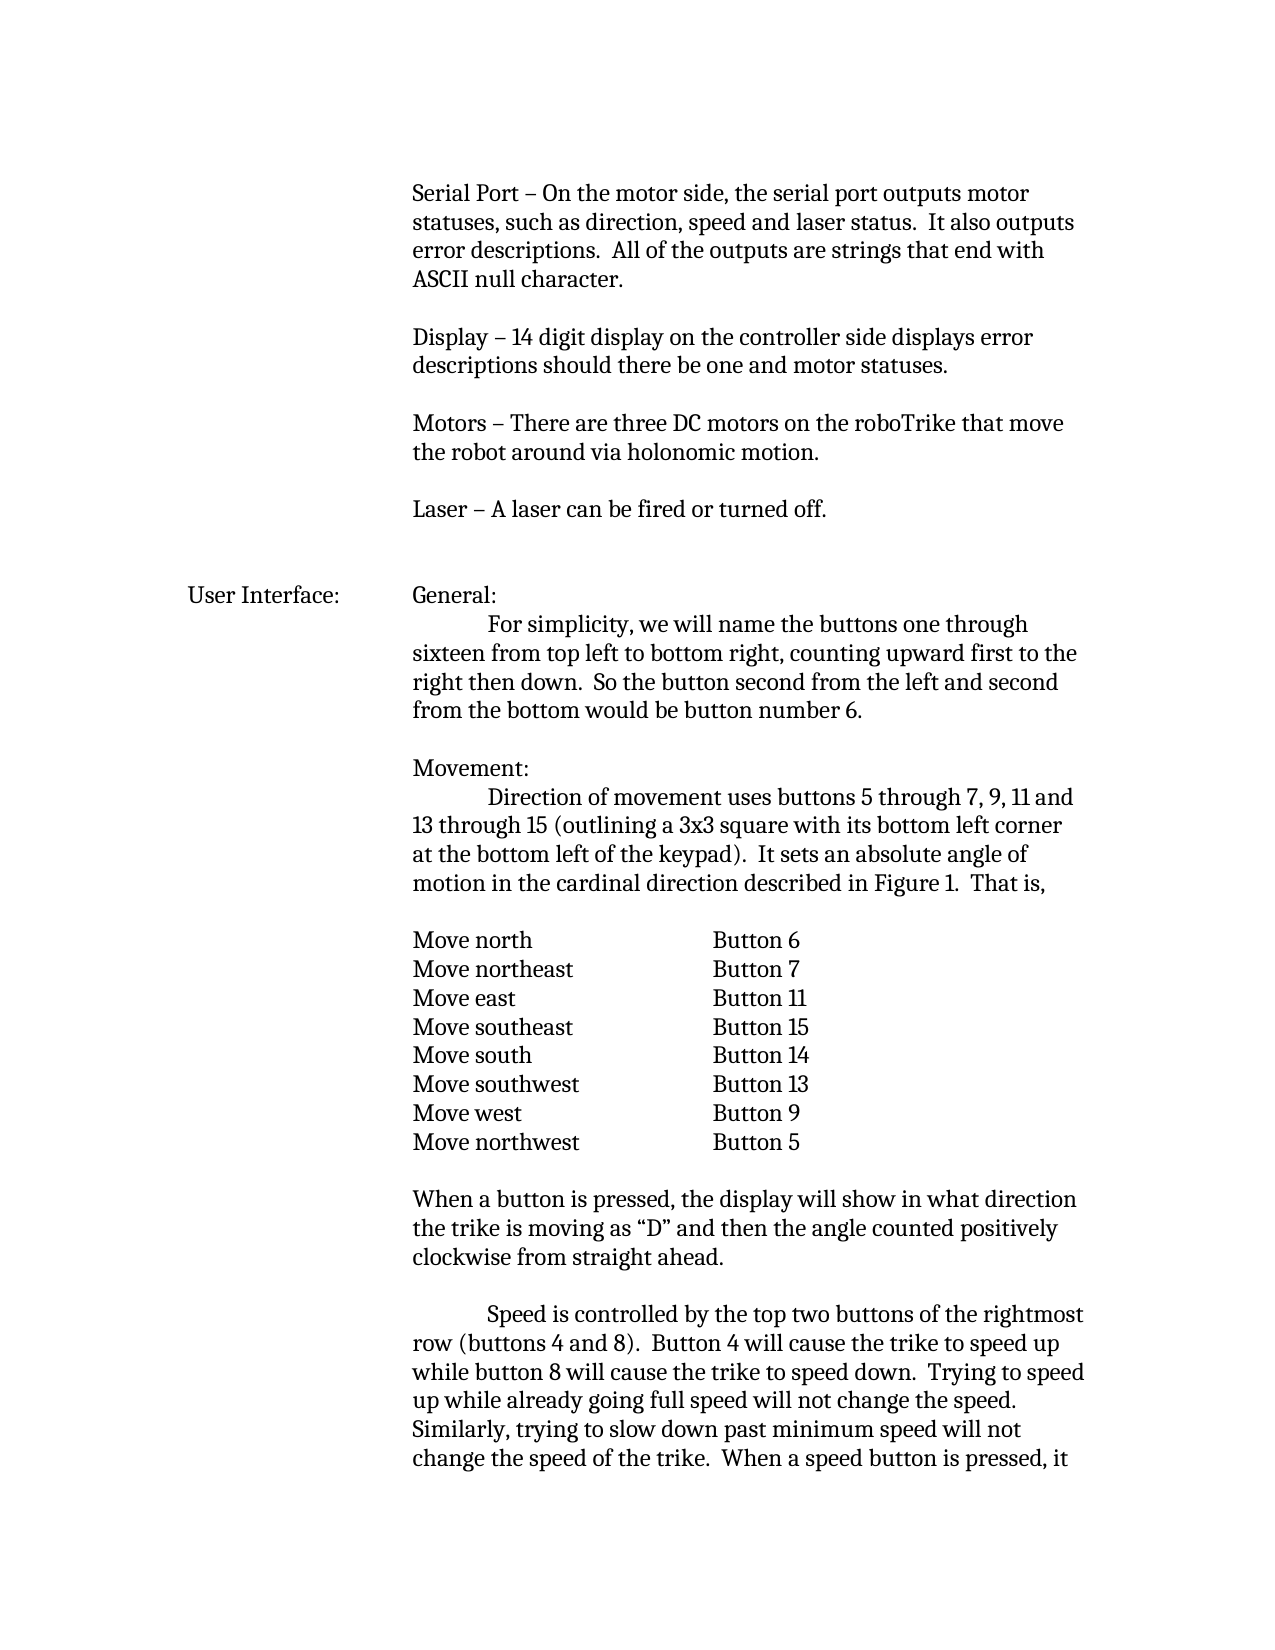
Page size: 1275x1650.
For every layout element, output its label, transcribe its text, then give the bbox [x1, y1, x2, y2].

text User Interface: General: [187, 581, 1087, 610]
text Move north Button 6 [187, 926, 1087, 955]
text Move west Button 9 [187, 1099, 1087, 1127]
text Movement: [187, 754, 1087, 782]
text Move south Button 14 [187, 1041, 1087, 1070]
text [187, 1300, 1087, 1472]
text For simplicity, we will name the buttons one through sixteen from top left to bottom right, counting upward first to the right then down. So the button second from the left and second from the bottom would be button number 6. [412, 610, 1087, 725]
text Move northeast Button 7 [187, 955, 1087, 984]
text Move east Button 11 [187, 984, 1087, 1012]
text Display – 14 digit display on the controller side displays error descriptions should there be one and motor statuses. [412, 322, 1087, 380]
text Move southwest Button 13 [187, 1070, 1087, 1099]
text Motors – There are three DC motors on the roboTrike that move the robot around via holonomic motion. [412, 409, 1087, 466]
text When a button is pressed, the display will show in what direction the trike is moving as “D” and then the angle counted positively clockwise from straight ahead. [187, 1185, 1087, 1271]
text Move southeast Button 15 [187, 1012, 1087, 1041]
text Serial Port – On the motor side, the serial port outputs motor statuses, such as direction, speed and laser status. It also outputs error descriptions. All of the outputs are strings that end with ASCII null character. [187, 179, 1087, 294]
text Move northwest Button 5 [187, 1127, 1087, 1156]
text Direction of movement uses buttons 5 through 7, 9, 11 and 13 through 15 (outlining a 3x3 square with its bottom left corner at the bottom left of the keypad). It sets an absolute angle of motion in the cardinal direction described in Figure 1. That is, [187, 782, 1087, 897]
text Laser – A laser can be fired or turned off. [412, 495, 1087, 524]
